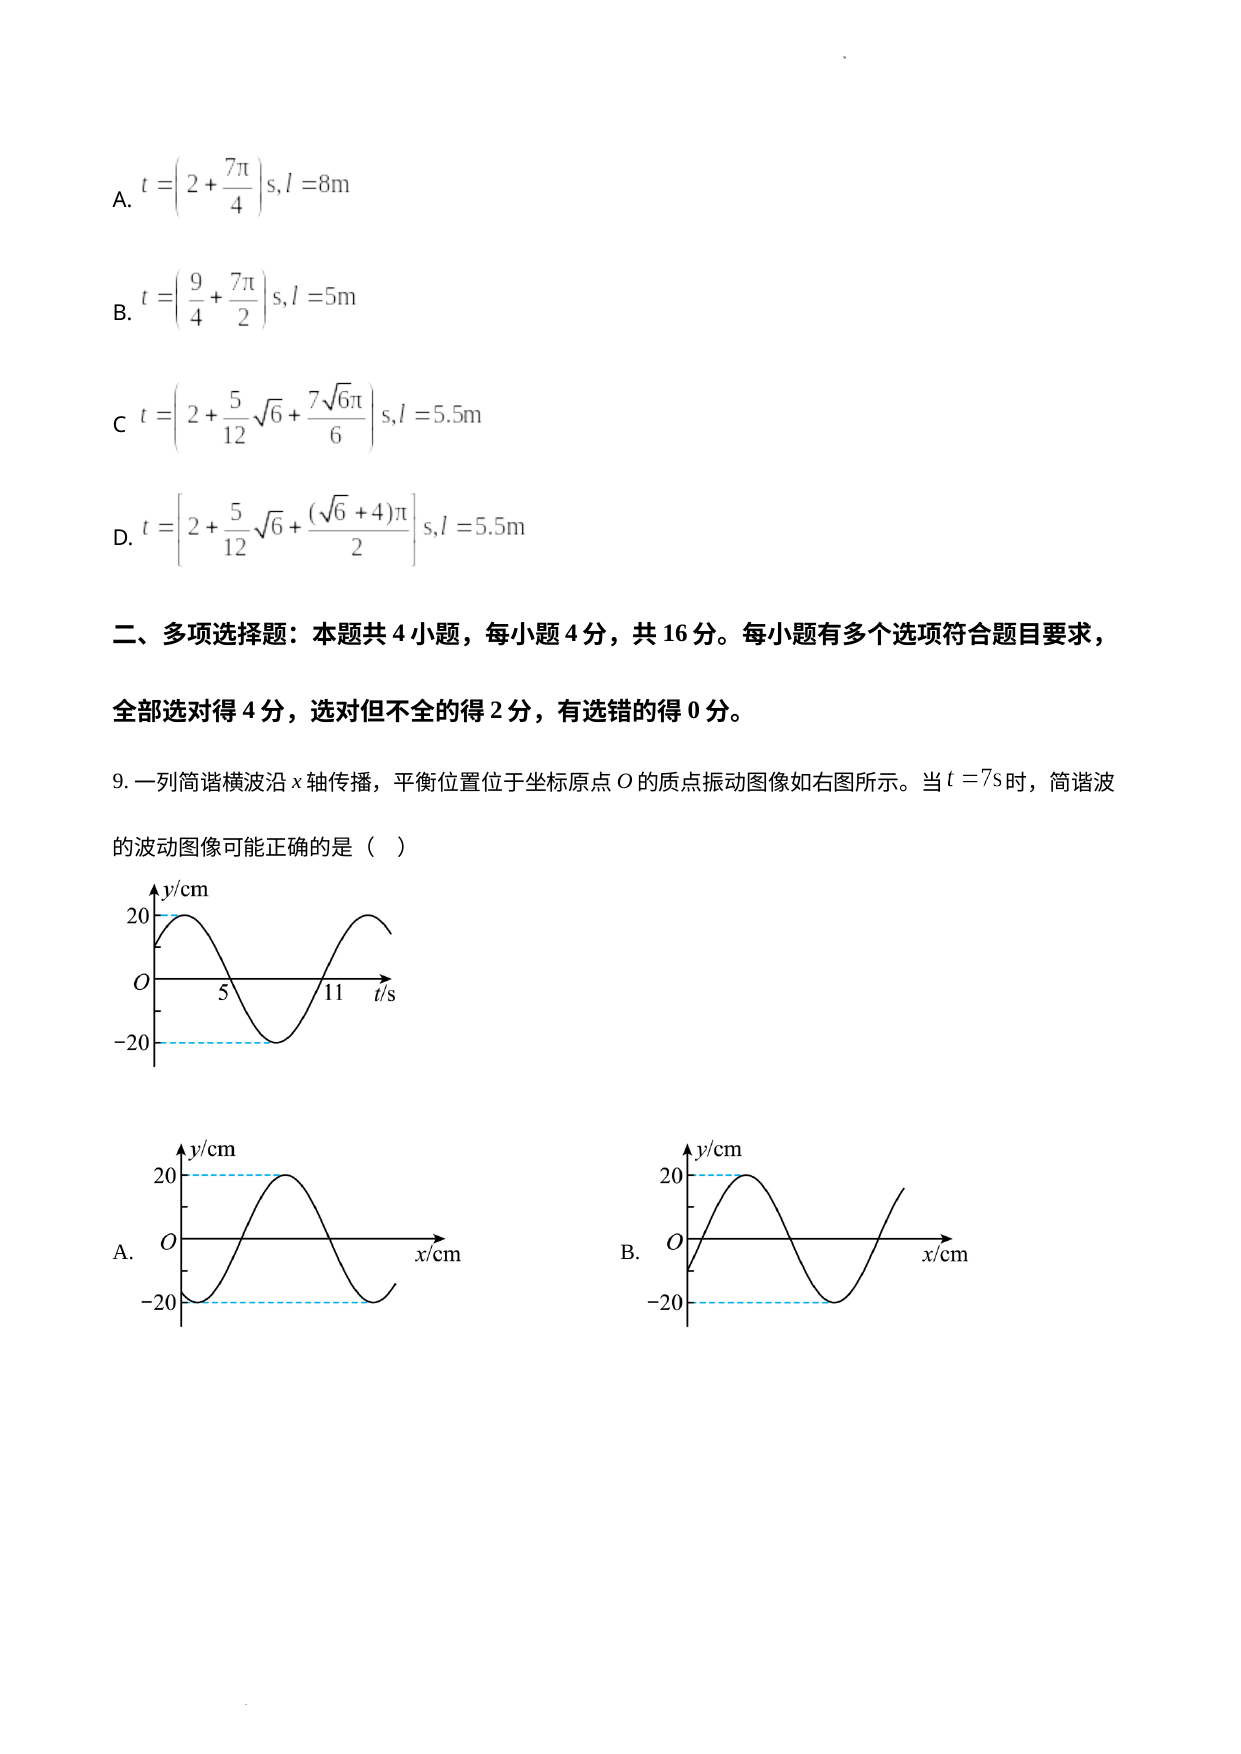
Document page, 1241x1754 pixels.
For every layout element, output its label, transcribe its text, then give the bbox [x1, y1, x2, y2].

text C [112, 375, 1128, 473]
text A. [112, 151, 1128, 248]
text 9. 一列简谐横波沿x轴传播，平衡位置位于坐标原点O的质点振动图像如右图所示。当时，简谐波的波动图像可能正确的是（ ） [112, 748, 1128, 862]
picture [112, 877, 397, 1069]
text B. [112, 263, 1128, 361]
picture [645, 1137, 969, 1329]
text D. [112, 488, 1128, 585]
picture [139, 1137, 463, 1329]
text 二、多项选择题：本题共4小题，每小题4分，共16分。每小题有多个选项符合题目要求，全部选对得4分，选对但不全的得2分，有选错的得0分。 [112, 600, 1128, 742]
